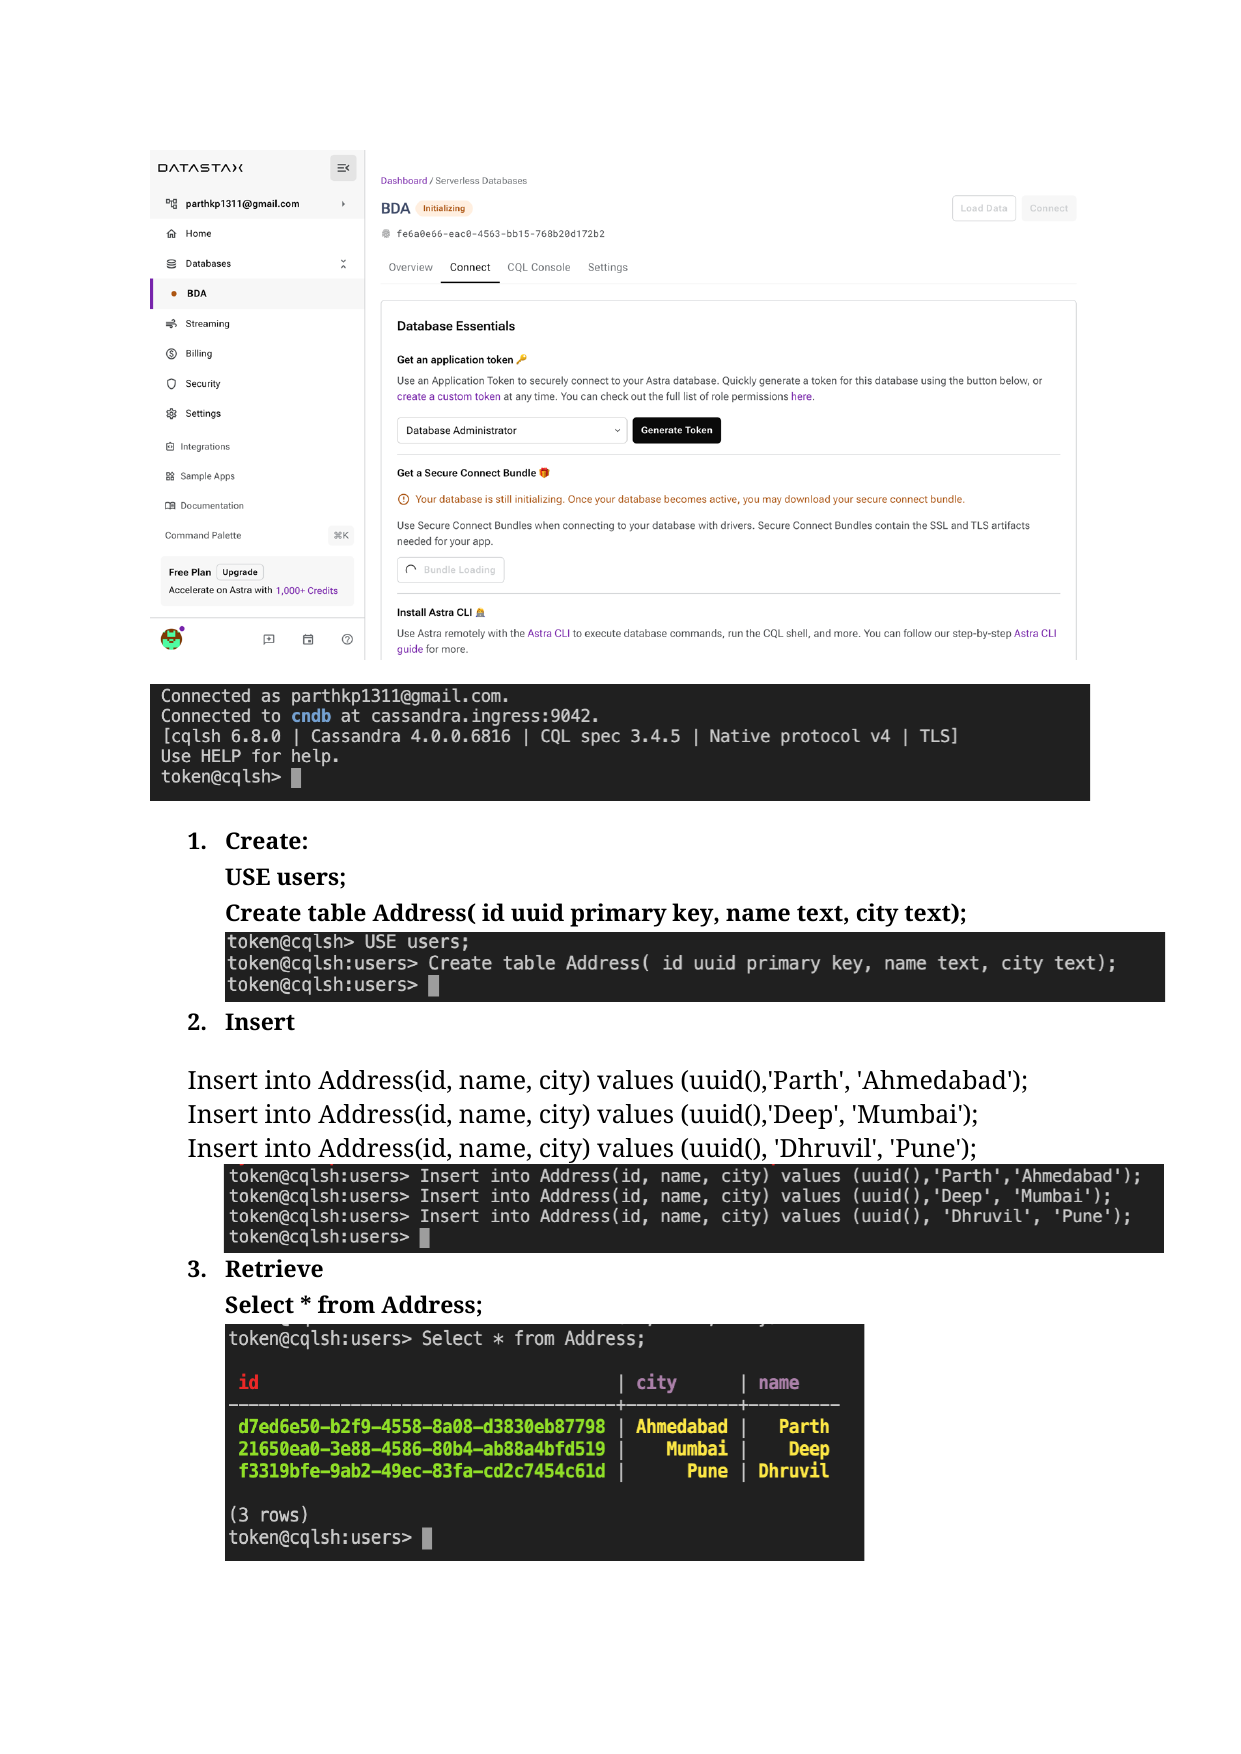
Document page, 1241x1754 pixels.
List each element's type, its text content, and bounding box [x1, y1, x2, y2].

picture [150, 150, 1091, 660]
list Insert [187, 1006, 1090, 1037]
picture [225, 1324, 865, 1561]
picture [225, 932, 1166, 1002]
list Create table Address( id uuid primary key, name text, city text); [225, 897, 1090, 932]
list Create: [187, 825, 1090, 856]
picture [150, 684, 1091, 801]
picture [223, 1164, 1164, 1253]
text Insert into Address(id, name, city) values (uuid(),'Parth', 'Ahmedabad'); [187, 1062, 1090, 1097]
text Insert into Address(id, name, city) values (uuid(),'Deep', 'Mumbai'); [187, 1097, 1090, 1131]
list Retrieve [187, 1253, 1090, 1284]
text Insert into Address(id, name, city) values (uuid(), 'Dhruvil', 'Pune'); [187, 1131, 1090, 1165]
list USE users; [225, 861, 1090, 892]
list Select * from Address; [225, 1289, 1090, 1320]
